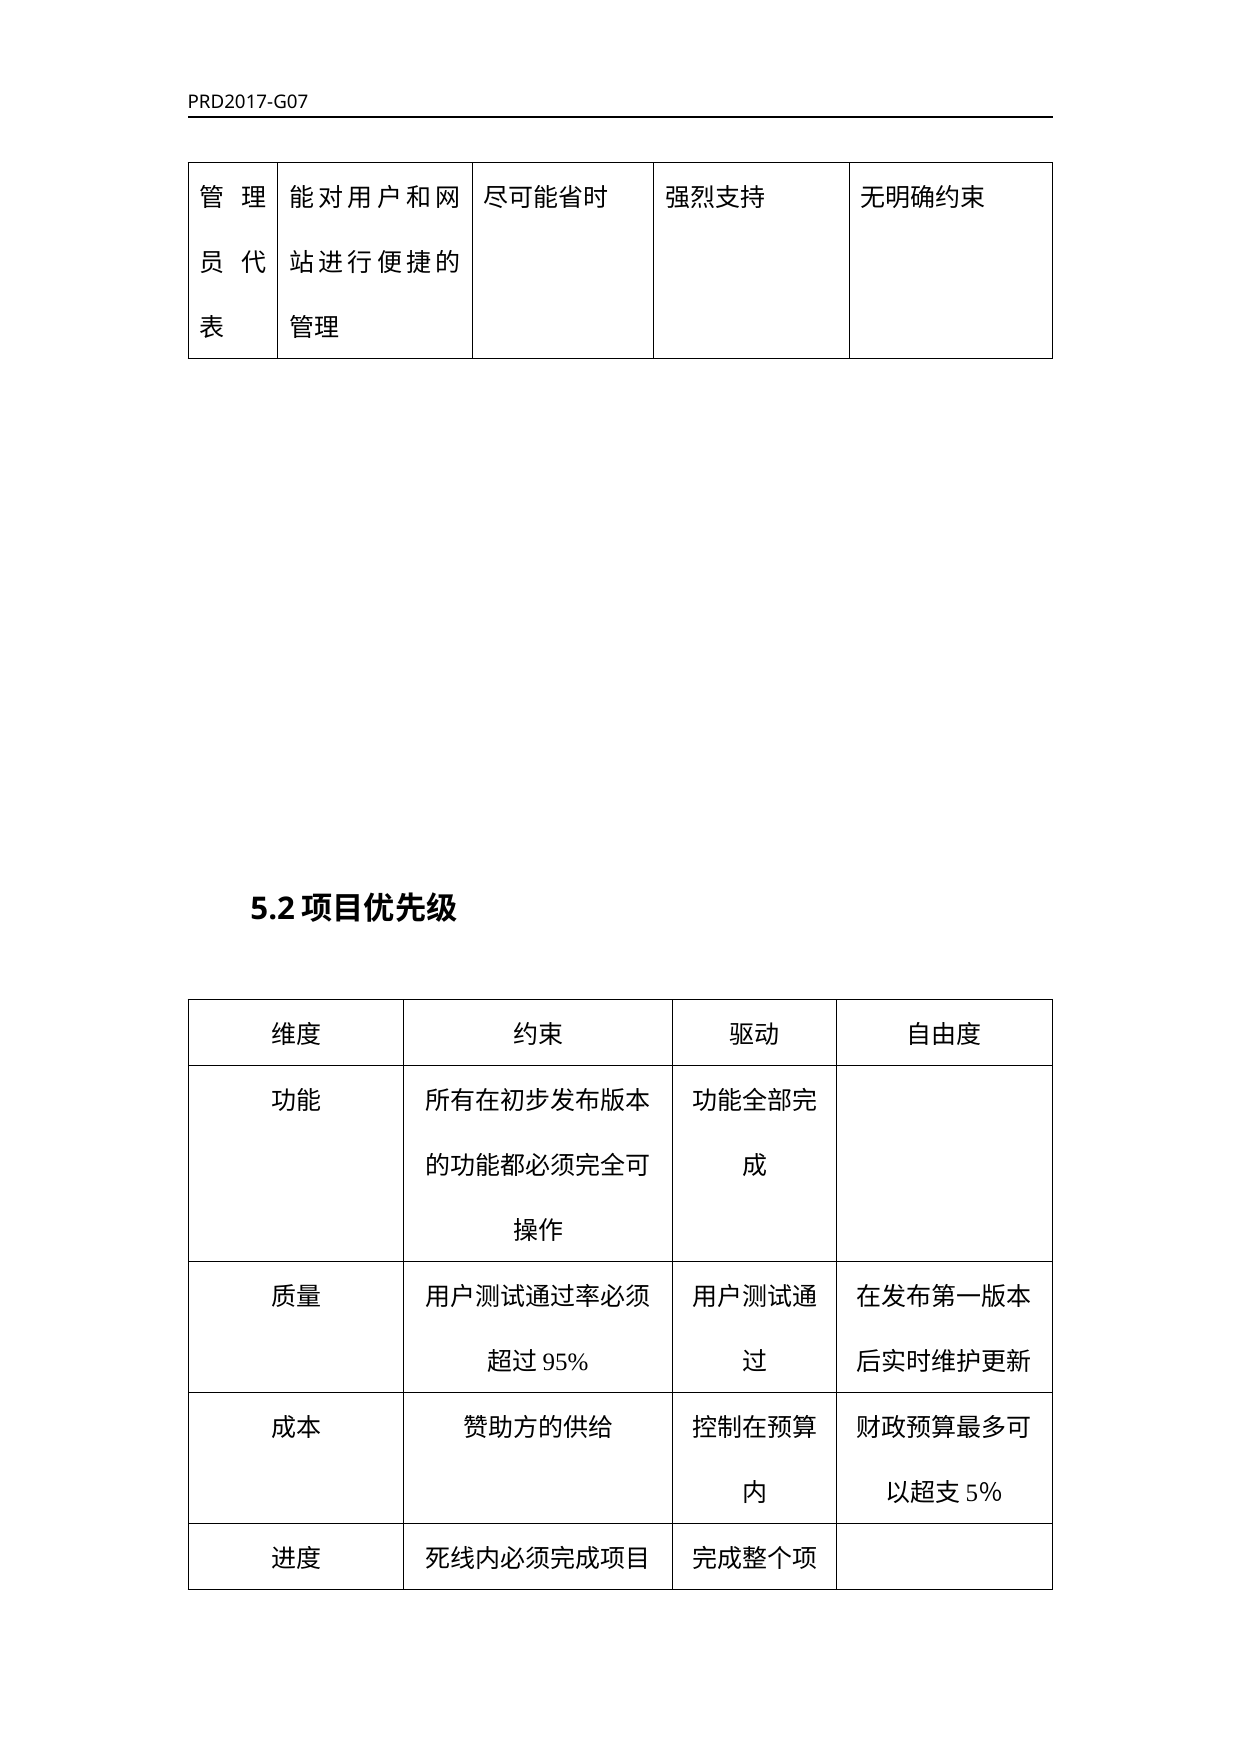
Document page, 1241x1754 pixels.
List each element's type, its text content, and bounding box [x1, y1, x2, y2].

table_header 维度 [189, 1000, 403, 1065]
table_cell 完成整个项目 [673, 1524, 836, 1589]
table_cell 进度 [189, 1524, 403, 1589]
table_cell 死线内必须完成项目 [404, 1524, 672, 1589]
table_cell 赞助方的供给 [404, 1393, 672, 1523]
table_cell 控制在预算内 [673, 1393, 836, 1523]
table_cell 尽可能省时 [473, 163, 653, 358]
table_cell 管理员代表 [189, 163, 277, 358]
table_cell [837, 1524, 1052, 1589]
table_cell 财政预算最多可以超支5％ [837, 1393, 1052, 1523]
table_cell 功能全部完成 [673, 1066, 836, 1261]
table_cell 强烈支持 [654, 163, 849, 358]
table_header 驱动 [673, 1000, 836, 1065]
table_cell 用户测试通过率必须超过95% [404, 1262, 672, 1392]
table_header 自由度 [837, 1000, 1052, 1065]
table_header 约束 [404, 1000, 672, 1065]
table_cell [837, 1066, 1052, 1261]
table_cell 质量 [189, 1262, 403, 1392]
table_cell 能对用户和网站进行便捷的管理 [278, 163, 472, 358]
table_cell 所有在初步发布版本的功能都必须完全可操作 [404, 1066, 672, 1261]
table_cell 成本 [189, 1393, 403, 1523]
subtitle 5.2项目优先级 [187, 874, 1053, 939]
table_cell 功能 [189, 1066, 403, 1261]
table_cell 无明确约束 [850, 163, 1052, 358]
table_cell 用户测试通过 [673, 1262, 836, 1392]
table_cell 在发布第一版本后实时维护更新 [837, 1262, 1052, 1392]
